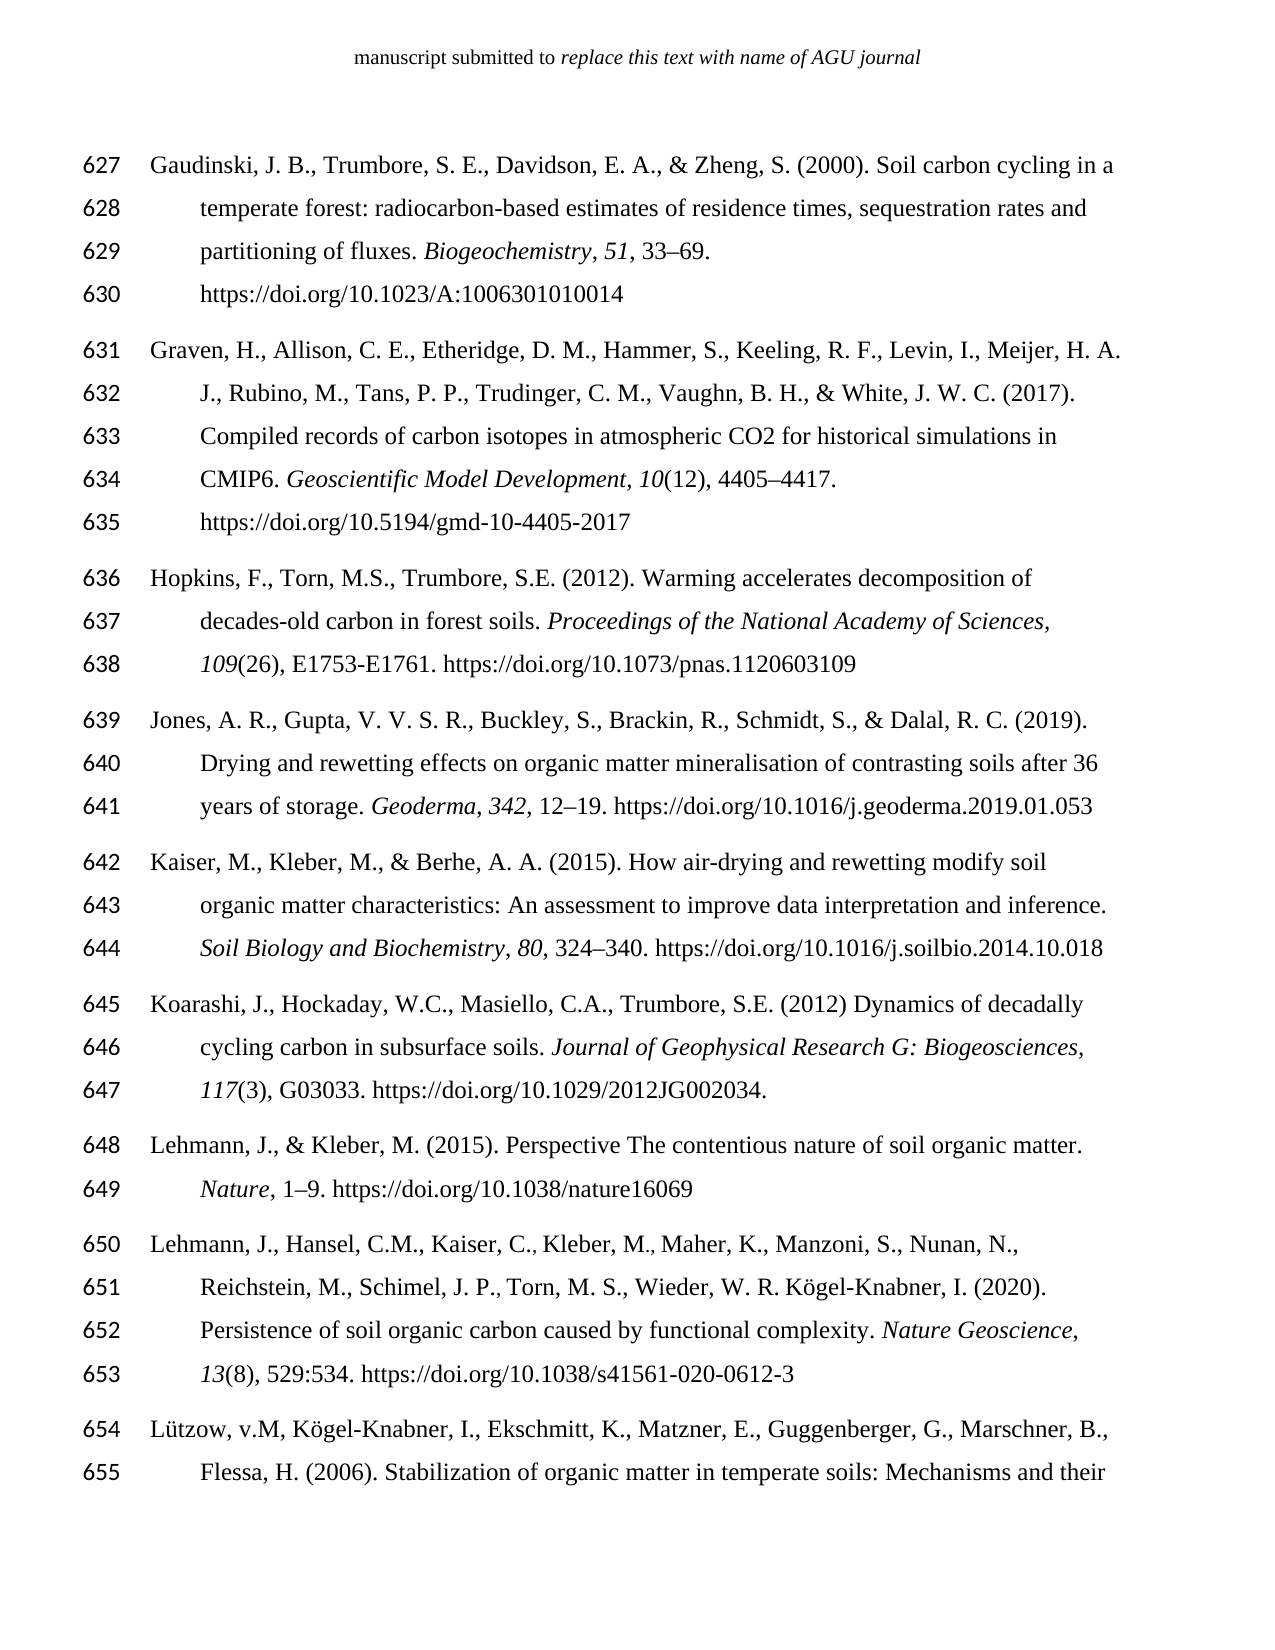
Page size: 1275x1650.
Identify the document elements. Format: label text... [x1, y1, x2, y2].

text Lehmann, J., Hansel, C.M., Kaiser, C., Kleber, M., Maher, K., Manzoni, S., Nunan, N., Reichstein, M., Schimel, J. P., Torn, M. S., Wieder, W. R. Kögel-Knabner, I. (2020). Persistence of soil organic carbon caused by functional complexity. Nature Geoscience, 13(8), 529:534. https://doi.org/10.1038/s41561-020-0612-3 [150, 1229, 1125, 1387]
text Lehmann, J., & Kleber, M. (2015). Perspective The contentious nature of soil organic matter. Nature, 1–9. https://doi.org/10.1038/nature16069 [150, 1131, 1125, 1202]
text Jones, A. R., Gupta, V. V. S. R., Buckley, S., Brackin, R., Schmidt, S., & Dalal, R. C. (2019). Drying and rewetting effects on organic matter mineralisation of contrasting soils after 36 years of storage. Geoderma, 342, 12–19. https://doi.org/10.1016/j.geoderma.2019.01.053 [150, 705, 1125, 820]
text Hopkins, F., Torn, M.S., Trumbore, S.E. (2012). Warming accelerates decomposition of decades-old carbon in forest soils. Proceedings of the National Academy of Sciences, 109(26), E1753-E1761. https://doi.org/10.1073/pnas.1120603109 [150, 563, 1125, 678]
text Koarashi, J., Hockaday, W.C., Masiello, C.A., Trumbore, S.E. (2012) Dynamics of decadally cycling carbon in subsurface soils. Journal of Geophysical Research G: Biogeosciences, 117(3), G03033. https://doi.org/10.1029/2012JG002034. [150, 989, 1125, 1104]
text Kaiser, M., Kleber, M., & Berhe, A. A. (2015). How air-drying and rewetting modify soil organic matter characteristics: An assessment to improve data interpretation and inference. Soil Biology and Biochemistry, 80, 324–340. https://doi.org/10.1016/j.soilbio.2014.10.018 [150, 847, 1125, 962]
